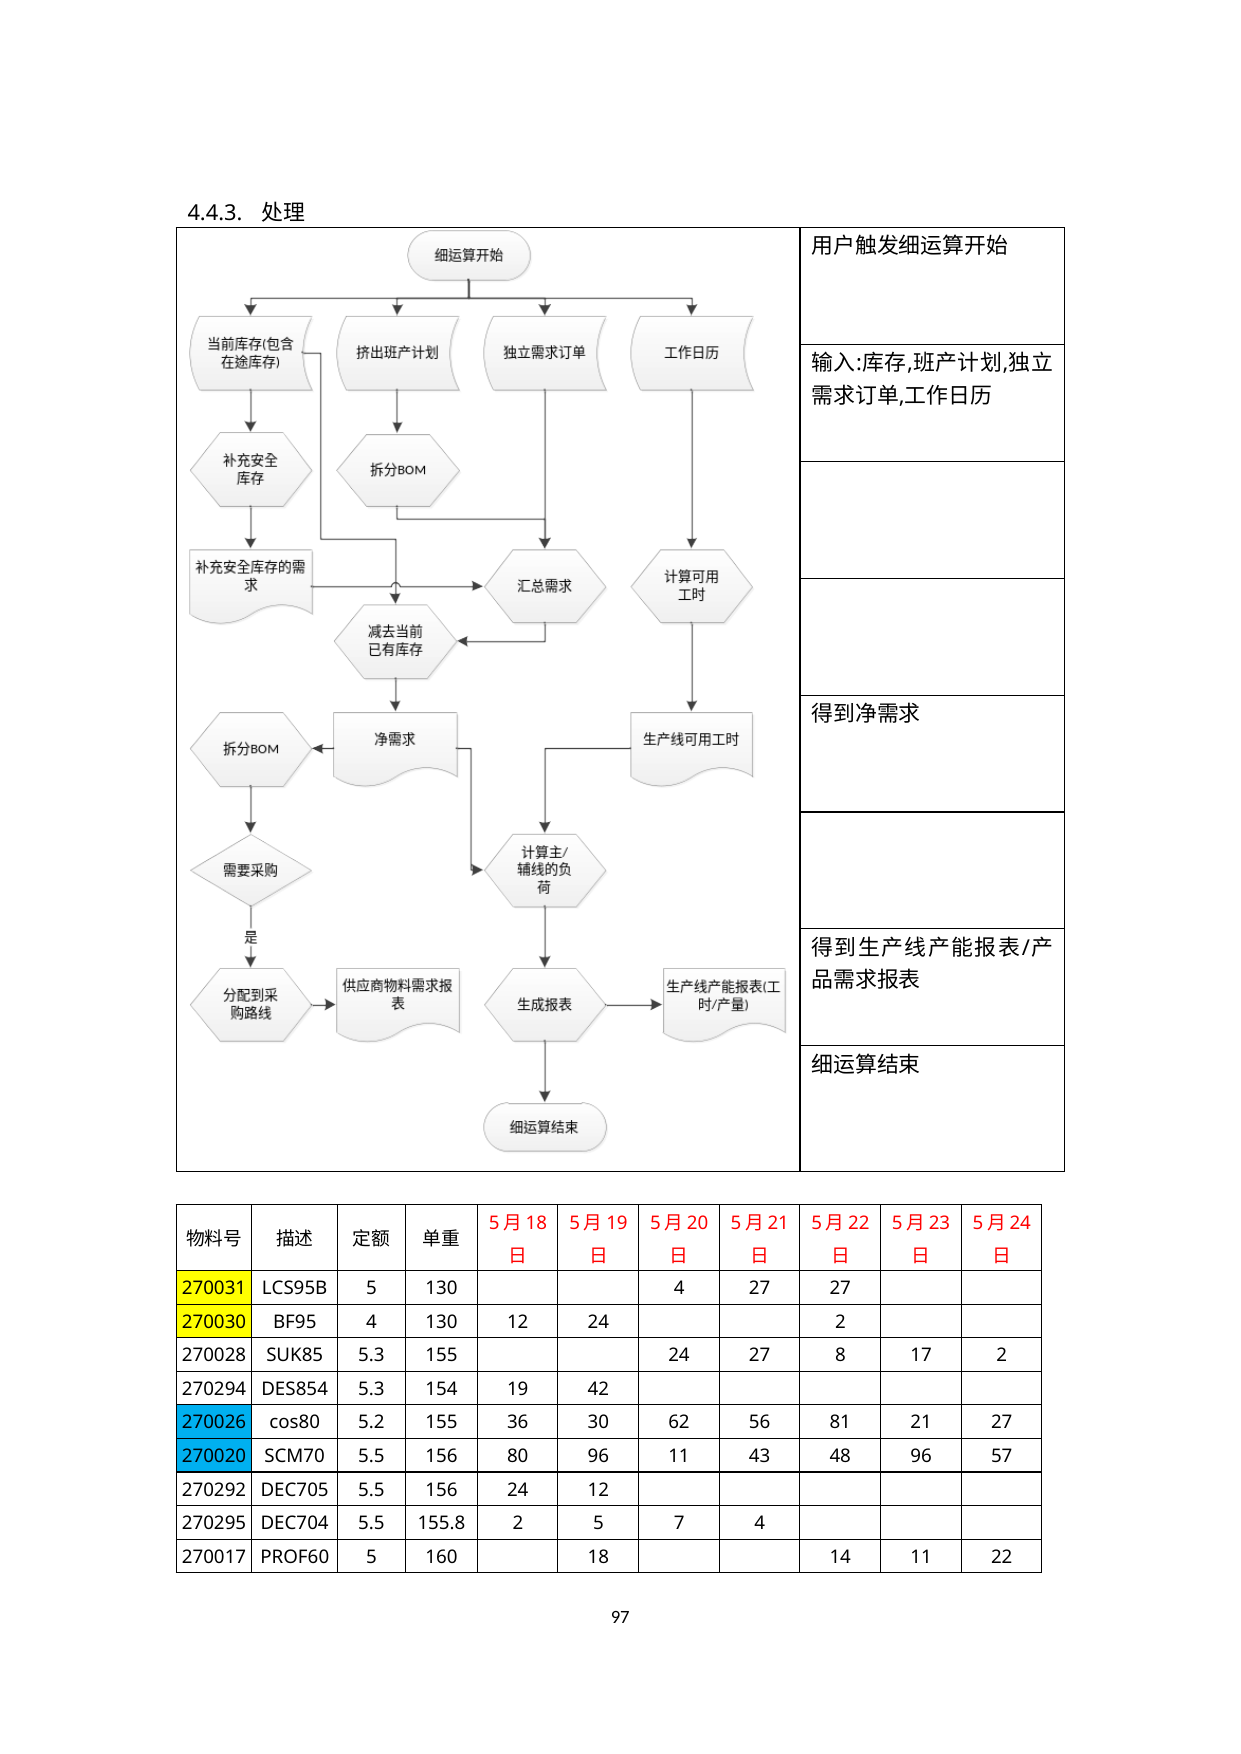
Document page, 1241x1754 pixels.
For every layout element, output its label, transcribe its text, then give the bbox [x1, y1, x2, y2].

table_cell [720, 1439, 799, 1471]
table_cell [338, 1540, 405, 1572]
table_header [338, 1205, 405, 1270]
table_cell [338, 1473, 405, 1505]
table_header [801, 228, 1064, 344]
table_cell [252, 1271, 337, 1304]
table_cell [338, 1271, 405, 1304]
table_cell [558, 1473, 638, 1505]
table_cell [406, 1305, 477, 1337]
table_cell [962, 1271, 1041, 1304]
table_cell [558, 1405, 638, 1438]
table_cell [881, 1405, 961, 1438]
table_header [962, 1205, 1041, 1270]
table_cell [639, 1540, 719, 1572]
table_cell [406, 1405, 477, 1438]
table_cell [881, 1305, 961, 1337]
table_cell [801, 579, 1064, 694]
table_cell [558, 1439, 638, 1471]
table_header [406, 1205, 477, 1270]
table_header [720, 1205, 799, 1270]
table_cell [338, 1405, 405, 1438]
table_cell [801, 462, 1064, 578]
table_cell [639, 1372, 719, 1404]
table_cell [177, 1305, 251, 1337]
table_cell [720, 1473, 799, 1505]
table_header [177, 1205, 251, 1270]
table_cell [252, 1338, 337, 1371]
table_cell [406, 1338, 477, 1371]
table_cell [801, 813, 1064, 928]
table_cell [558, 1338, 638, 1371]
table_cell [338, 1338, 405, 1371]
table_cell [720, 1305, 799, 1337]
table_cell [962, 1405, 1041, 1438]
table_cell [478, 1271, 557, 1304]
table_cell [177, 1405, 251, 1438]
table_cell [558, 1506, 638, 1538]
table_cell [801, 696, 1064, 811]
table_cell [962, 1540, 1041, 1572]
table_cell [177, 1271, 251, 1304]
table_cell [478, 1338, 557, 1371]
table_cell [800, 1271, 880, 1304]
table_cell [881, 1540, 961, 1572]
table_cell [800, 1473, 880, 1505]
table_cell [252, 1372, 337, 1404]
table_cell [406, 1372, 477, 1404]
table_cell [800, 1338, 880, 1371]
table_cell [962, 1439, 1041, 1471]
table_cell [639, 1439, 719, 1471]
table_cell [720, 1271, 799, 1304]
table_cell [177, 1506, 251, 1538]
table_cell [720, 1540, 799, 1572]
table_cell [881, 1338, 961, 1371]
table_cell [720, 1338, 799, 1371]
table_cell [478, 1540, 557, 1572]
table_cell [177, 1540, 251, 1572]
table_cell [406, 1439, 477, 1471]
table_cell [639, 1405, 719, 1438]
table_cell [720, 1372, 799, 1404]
list 处理 [187, 194, 1053, 227]
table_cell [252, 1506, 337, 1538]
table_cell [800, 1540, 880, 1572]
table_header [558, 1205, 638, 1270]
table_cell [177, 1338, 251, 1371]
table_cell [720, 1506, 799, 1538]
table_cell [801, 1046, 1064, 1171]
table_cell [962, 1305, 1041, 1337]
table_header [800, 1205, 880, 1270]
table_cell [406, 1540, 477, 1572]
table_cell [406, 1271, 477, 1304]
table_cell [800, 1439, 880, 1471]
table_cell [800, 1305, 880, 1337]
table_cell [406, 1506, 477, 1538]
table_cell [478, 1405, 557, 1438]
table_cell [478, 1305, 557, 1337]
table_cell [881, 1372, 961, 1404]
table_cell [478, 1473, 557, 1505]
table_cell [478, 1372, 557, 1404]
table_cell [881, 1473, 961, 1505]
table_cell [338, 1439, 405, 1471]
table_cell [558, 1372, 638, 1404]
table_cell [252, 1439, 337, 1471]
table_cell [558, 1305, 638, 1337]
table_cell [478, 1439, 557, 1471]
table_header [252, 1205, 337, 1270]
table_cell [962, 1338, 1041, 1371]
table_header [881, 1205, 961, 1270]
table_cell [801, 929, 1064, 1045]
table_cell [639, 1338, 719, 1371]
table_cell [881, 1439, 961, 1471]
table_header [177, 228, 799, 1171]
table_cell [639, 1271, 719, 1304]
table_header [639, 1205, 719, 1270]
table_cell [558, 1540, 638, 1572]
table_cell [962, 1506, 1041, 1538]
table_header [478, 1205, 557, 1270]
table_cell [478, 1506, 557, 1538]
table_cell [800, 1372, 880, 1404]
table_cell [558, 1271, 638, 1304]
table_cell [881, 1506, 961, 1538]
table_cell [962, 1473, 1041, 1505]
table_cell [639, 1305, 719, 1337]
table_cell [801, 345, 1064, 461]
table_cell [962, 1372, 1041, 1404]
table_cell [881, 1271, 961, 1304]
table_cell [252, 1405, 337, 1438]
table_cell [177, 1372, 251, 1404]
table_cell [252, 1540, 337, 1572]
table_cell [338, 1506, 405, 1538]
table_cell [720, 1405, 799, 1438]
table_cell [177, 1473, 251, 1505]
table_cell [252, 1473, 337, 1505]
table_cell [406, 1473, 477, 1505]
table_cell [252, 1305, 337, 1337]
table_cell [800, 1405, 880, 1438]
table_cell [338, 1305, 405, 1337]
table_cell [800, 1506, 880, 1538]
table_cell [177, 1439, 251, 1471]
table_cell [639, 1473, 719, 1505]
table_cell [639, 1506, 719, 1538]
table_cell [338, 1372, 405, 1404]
